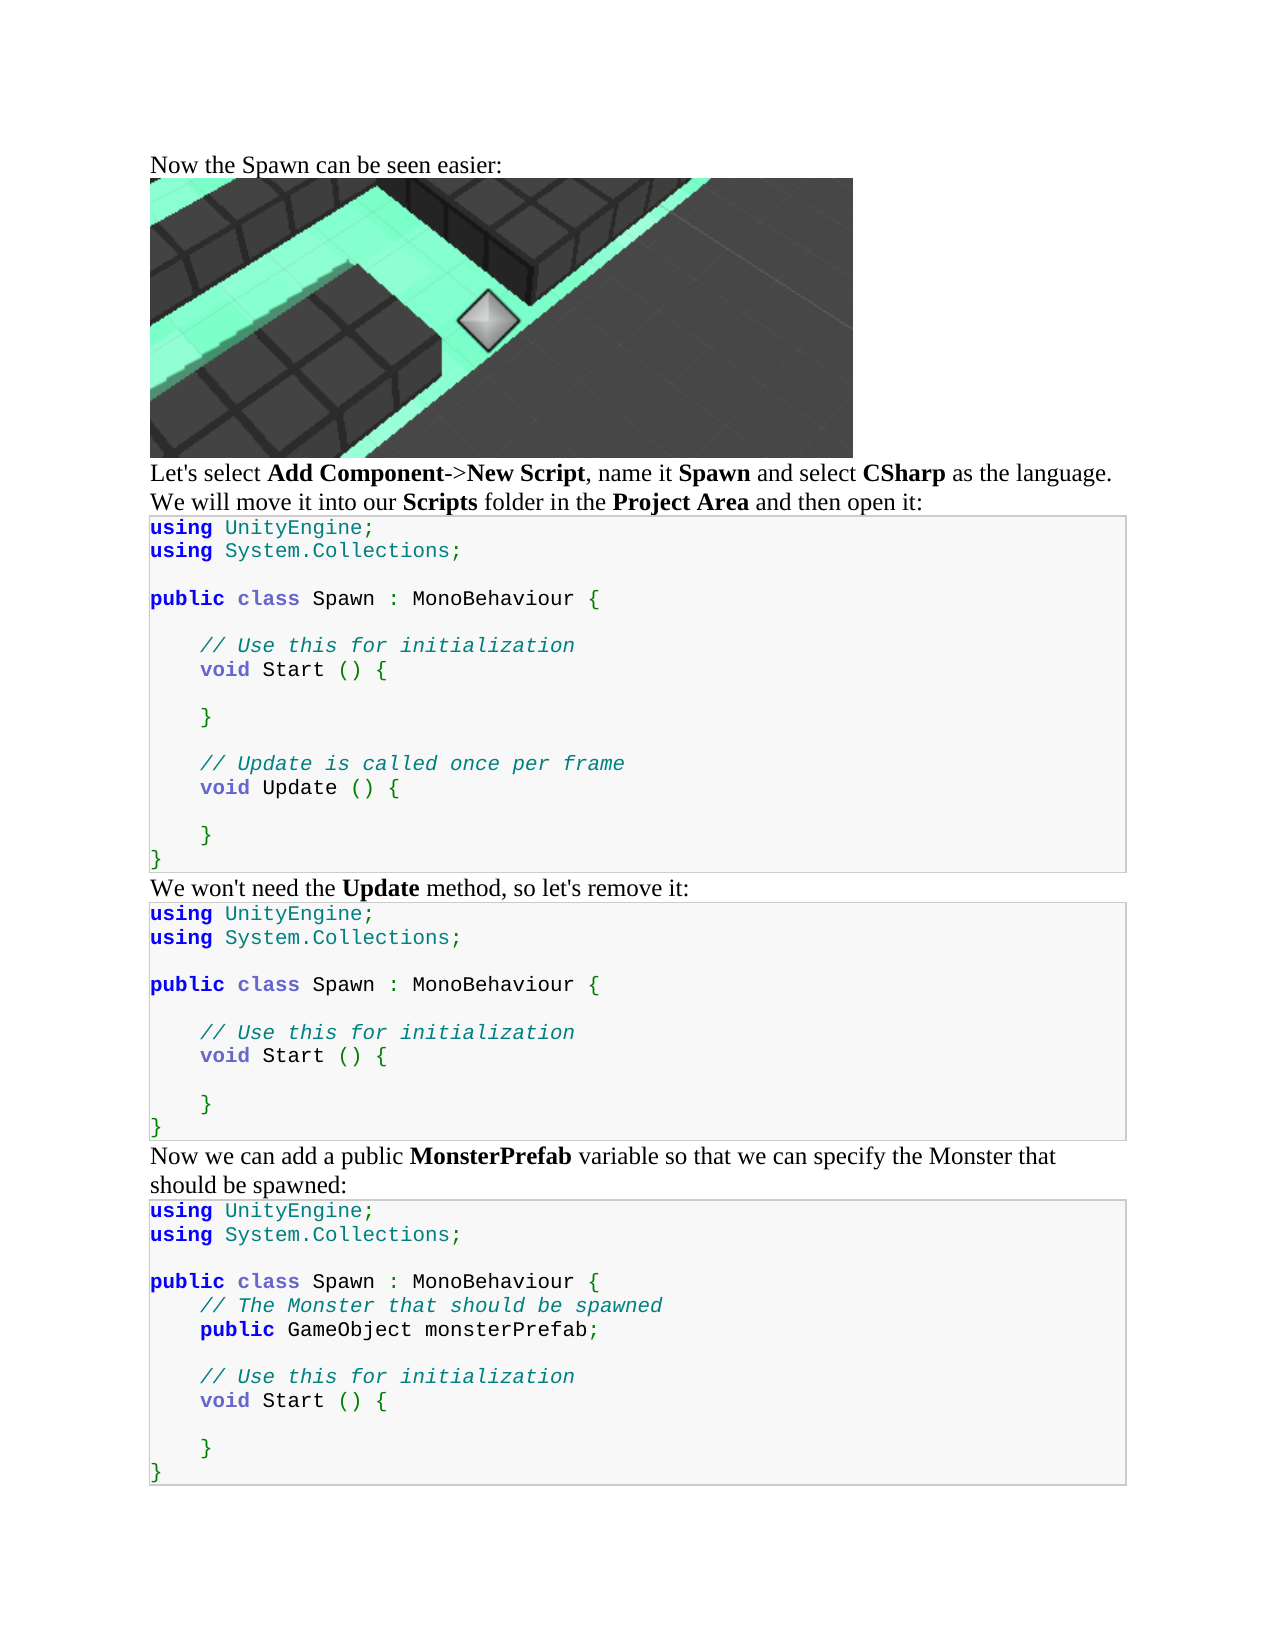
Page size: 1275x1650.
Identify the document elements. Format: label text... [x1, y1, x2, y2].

text using UnityEngine; using System.Collections; public class Spawn : MonoBehaviour { // The Monster that should be spawned public GameObject monsterPrefab; // Use this for initialization void Start () { } } [150, 1201, 1125, 1484]
text Let's select Add Component->New Script, name it Spawn and select CSharp as the language. We will move it into our Scripts folder in the Project Area and then open it: [150, 458, 1125, 515]
picture [150, 178, 853, 458]
text using UnityEngine; using System.Collections; public class Spawn : MonoBehaviour { // Use this for initialization void Start () { } // Update is called once per frame void Update () { } } [150, 517, 1125, 872]
text Now we can add a public MonsterPrefab variable so that we can specify the Monster that should be spawned: [150, 1141, 1125, 1199]
text We won't need the Update method, so let's remove it: [150, 873, 1125, 902]
text using UnityEngine; using System.Collections; public class Spawn : MonoBehaviour { // Use this for initialization void Start () { } } [150, 903, 1125, 1140]
